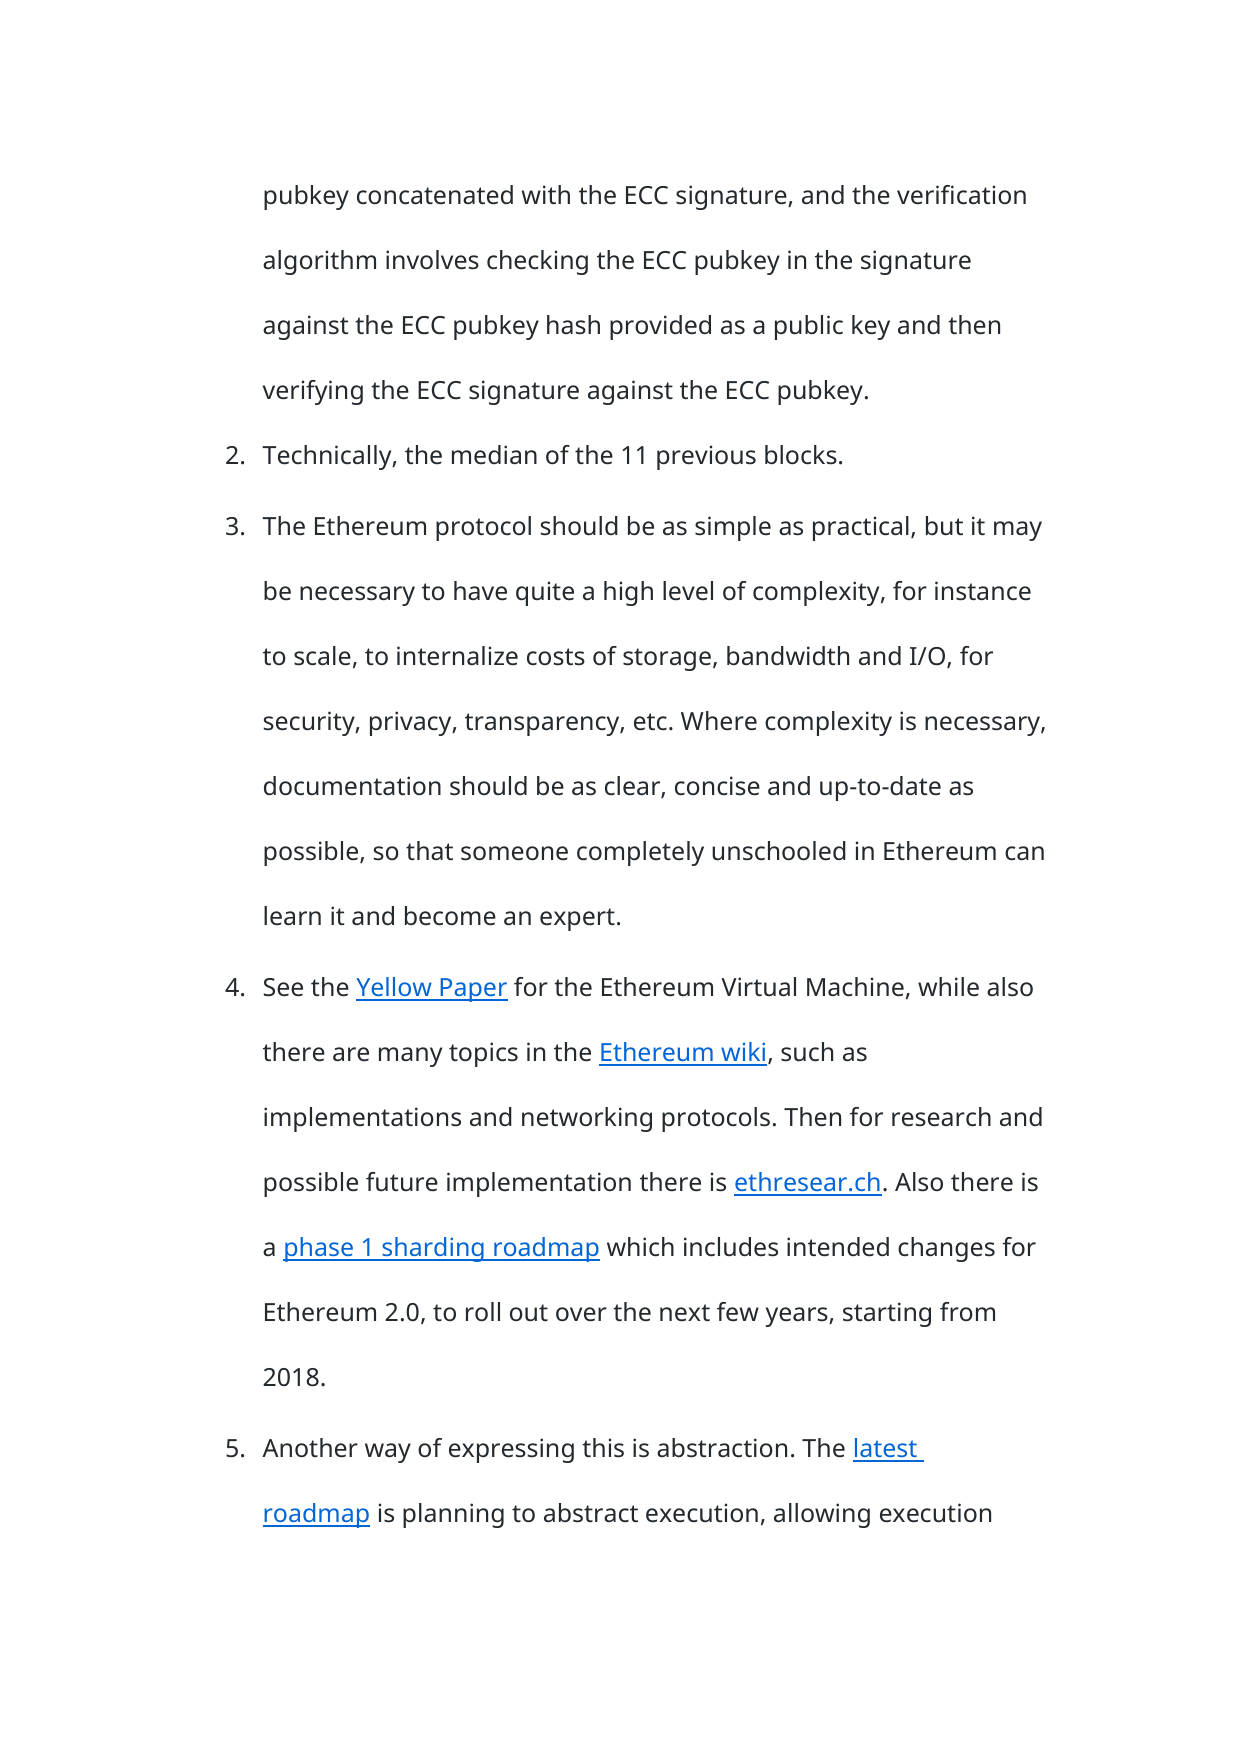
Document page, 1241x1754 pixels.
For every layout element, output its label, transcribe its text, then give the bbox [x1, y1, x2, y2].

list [225, 162, 1053, 422]
list The Ethereum protocol should be as simple as practical, but it may be necessary to have quite a high level of complexity, for instance to scale, to internalize costs of storage, bandwidth and I/O, for security, privacy, transparency, etc. Where complexity is necessary, documentation should be as clear, concise and up-to-date as possible, so that someone completely unschooled in Ethereum can learn it and become an expert. [225, 493, 1053, 948]
list Technically, the median of the 11 previous blocks. [225, 422, 1053, 487]
list See the Yellow Paper for the Ethereum Virtual Machine, while also there are many topics in the Ethereum wiki, such as implementations and networking protocols. Then for research and possible future implementation there is ethresear.ch. Also there is a phase 1 sharding roadmap which includes intended changes for Ethereum 2.0, to roll out over the next few years, starting from 2018. [225, 954, 1053, 1409]
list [225, 1416, 1053, 1546]
